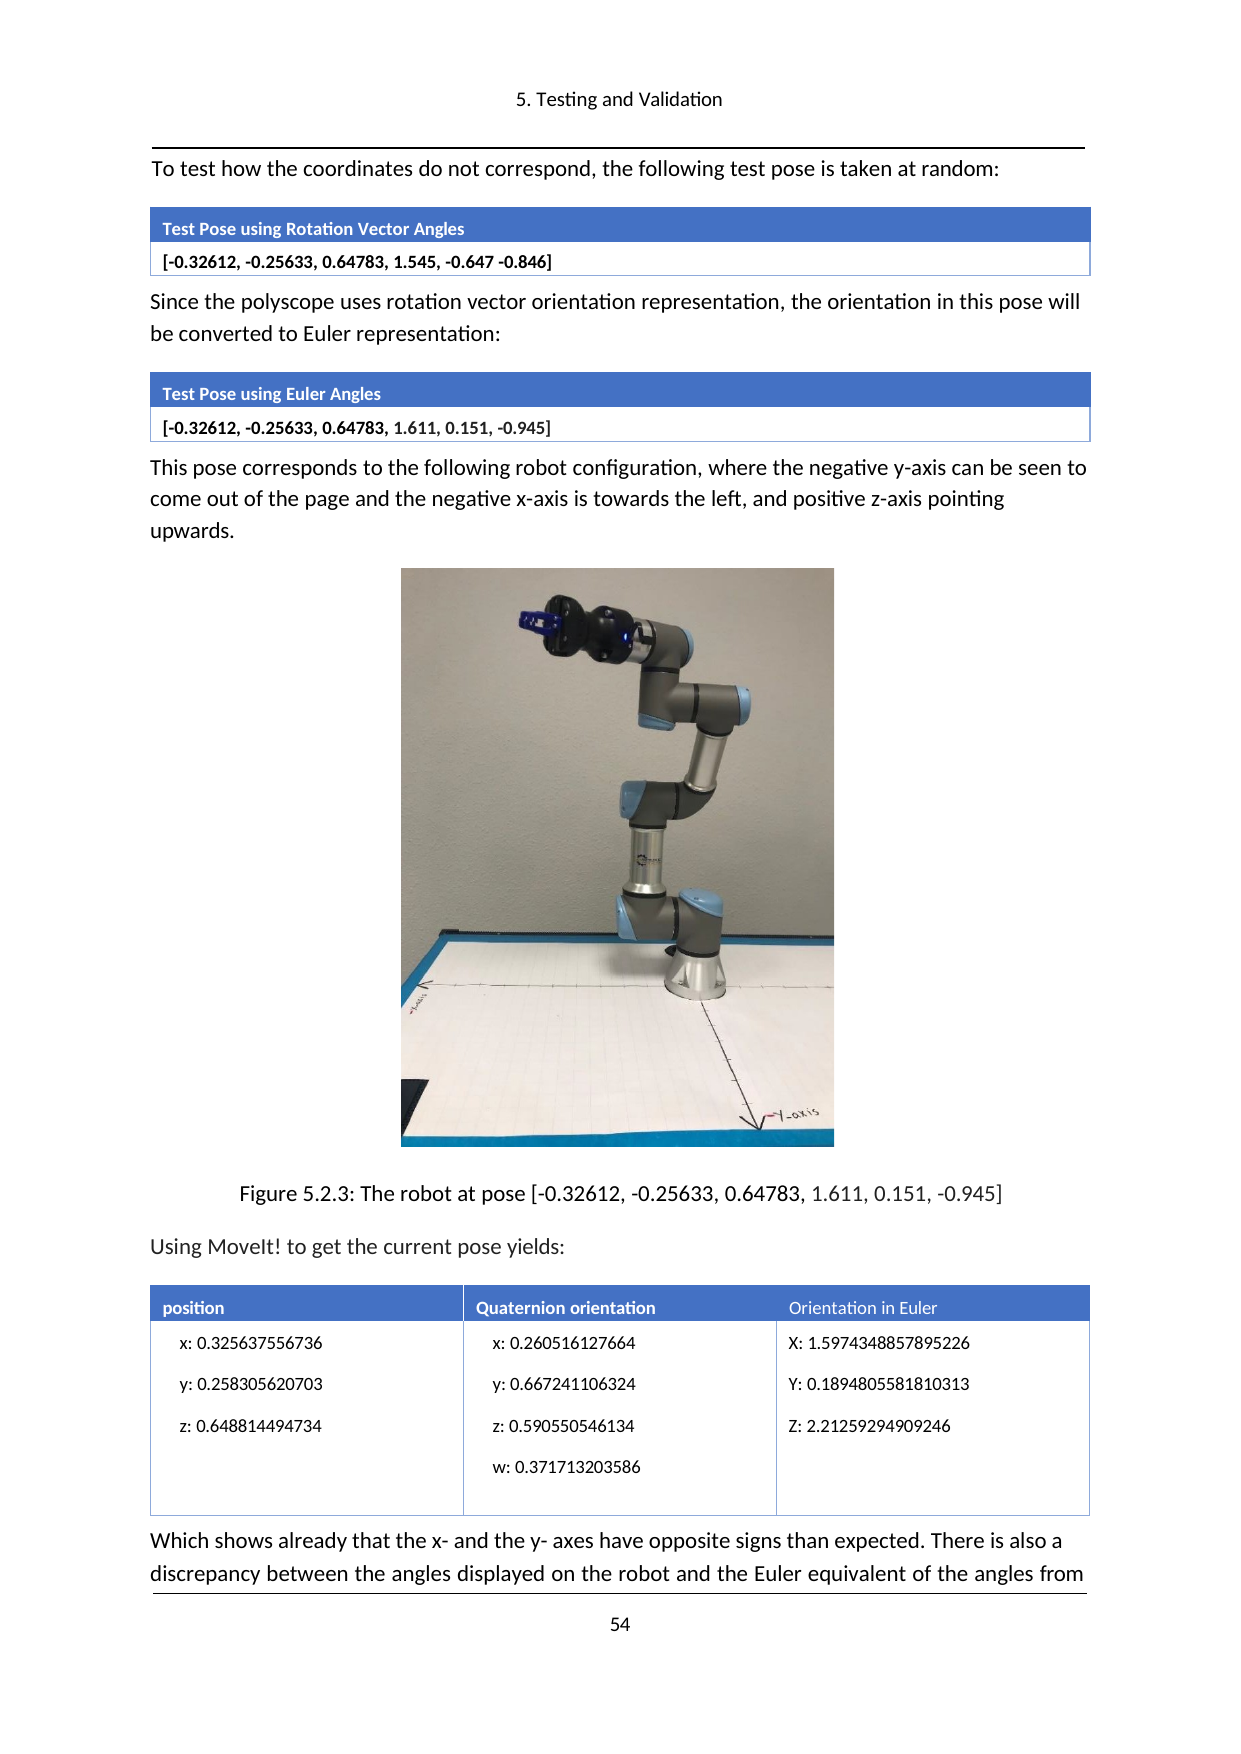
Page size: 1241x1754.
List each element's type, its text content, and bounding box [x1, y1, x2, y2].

table_header Test Pose using Euler Angles [151, 372, 1089, 407]
text This pose corresponds to the following robot configuration, where the negative y-axis can be seen to come out of the page and the negative x-axis is towards the left, and positive z-axis pointing upwards. [150, 453, 1091, 544]
table_cell [-0.32612, -0.25633, 0.64783, 1.611, 0.151, -0.945] [151, 407, 1089, 441]
table_header Orientation in Euler [777, 1285, 1089, 1321]
table_cell [-0.32612, -0.25633, 0.64783, 1.545, -0.647 -0.846] [151, 242, 1089, 275]
picture [401, 568, 835, 1140]
table_header Test Pose using Rotation Vector Angles [151, 207, 1089, 242]
text To test how the coordinates do not correspond, the following test pose is taken at random: [129, 154, 999, 182]
table_cell X: 1.5974348857895226 Y: 0.1894805581810313 Z: 2.21259294909246 [777, 1321, 1089, 1515]
table_cell x: 0.325637556736 y: 0.258305620703 z: 0.648814494734 [151, 1321, 463, 1515]
text Using MoveIt! to get the current pose yields: [150, 1232, 1155, 1260]
text Figure 5.2.3: The robot at pose [-0.32612, -0.25633, 0.64783, 1.611, 0.151, -0.945] [129, 1179, 1002, 1207]
text Since the polyscope uses rotation vector orientation representation, the orientation in this pose will be converted to Euler representation: [150, 287, 1097, 347]
table_header position [151, 1285, 463, 1321]
table_header Quaternion orientation [464, 1285, 777, 1321]
table_cell x: 0.260516127664 y: 0.667241106324 z: 0.590550546134 w: 0.371713203586 [464, 1321, 776, 1515]
text Which shows already that the x- and the y- axes have opposite signs than expected. There is also a discrepancy between the angles displayed on the robot and the Euler equivalent of the angles from [150, 1527, 1097, 1587]
